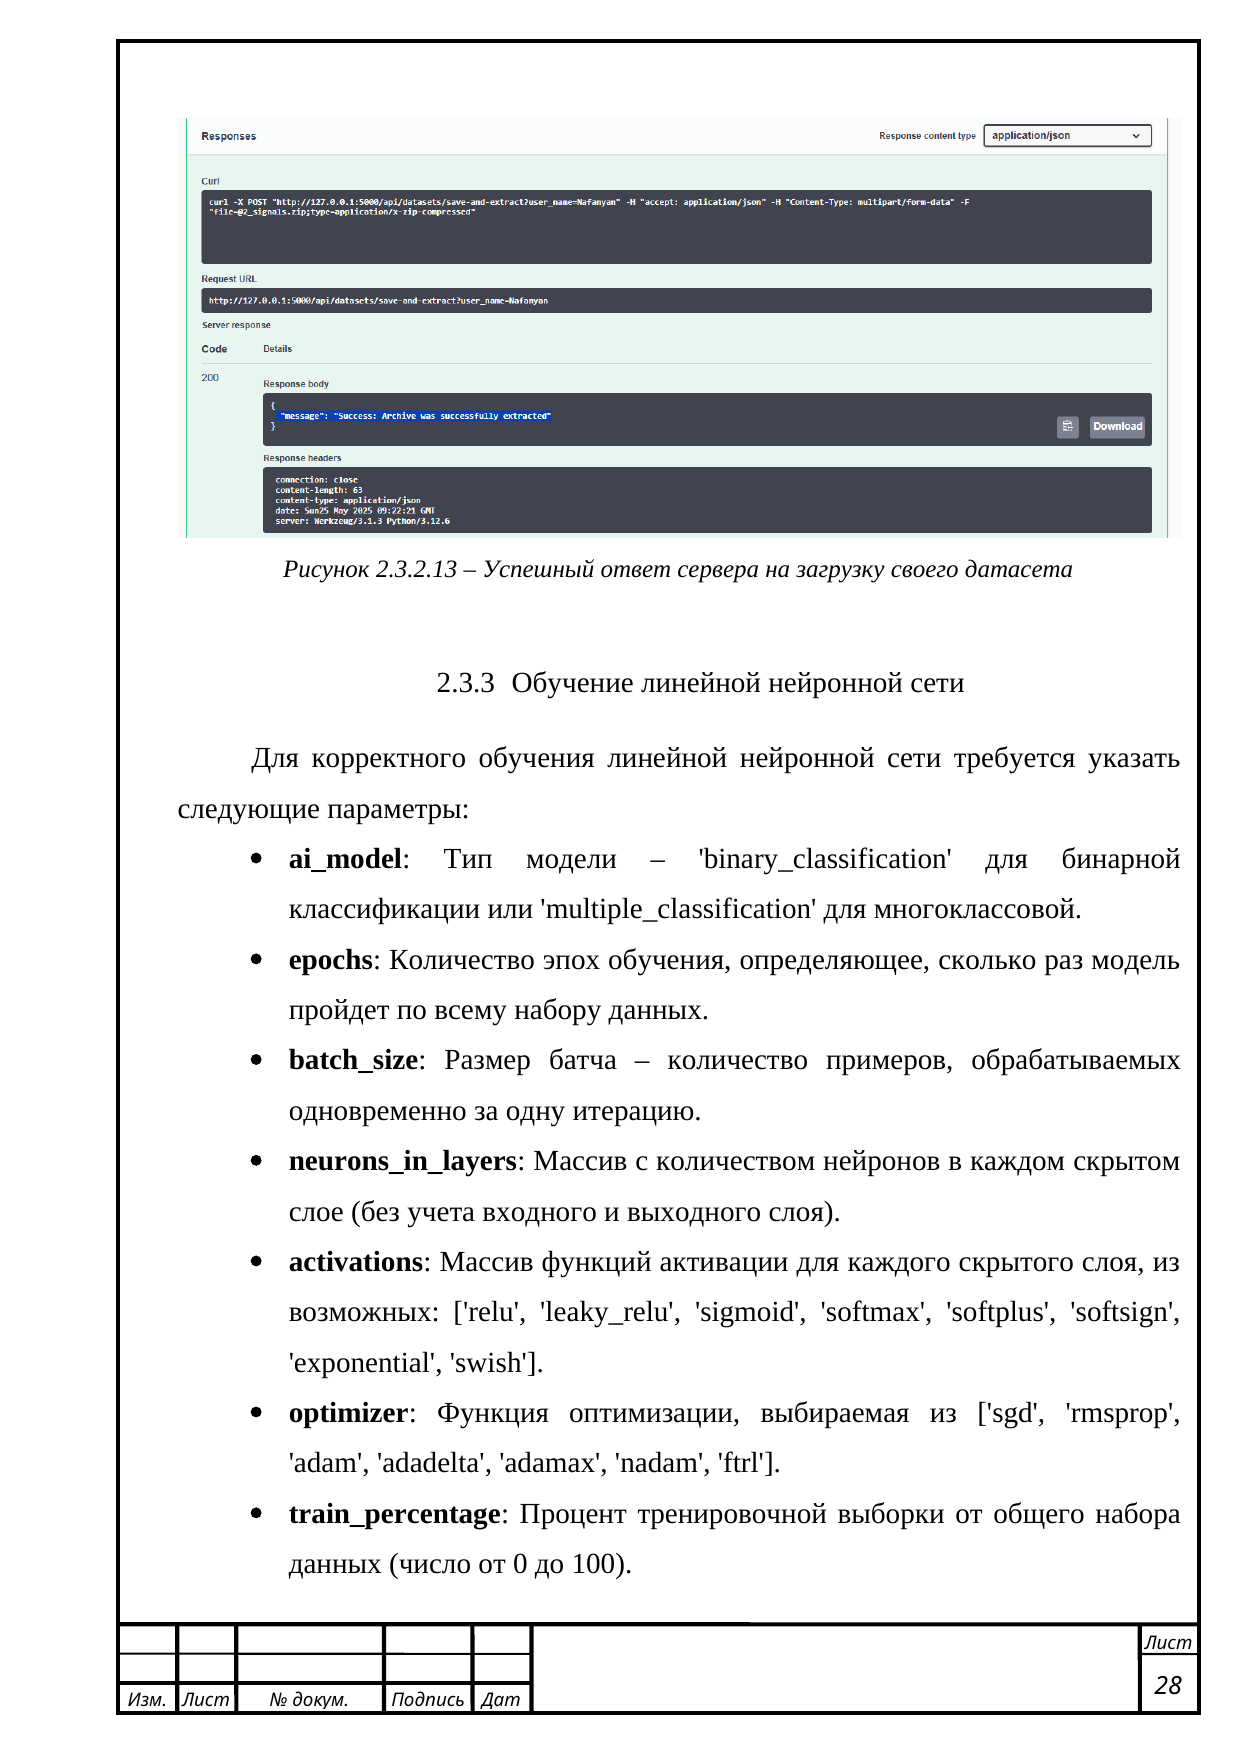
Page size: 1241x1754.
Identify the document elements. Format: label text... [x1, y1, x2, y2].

list optimizer: Функция оптимизации, выбираемая из ['sgd', 'rmsprop', 'adam', 'adadelta', 'adamax', 'nadam', 'ftrl']. [251, 1395, 1181, 1479]
list neurons_in_layers: Массив с количеством нейронов в каждом скрытом слое (без учета входного и выходного слоя). [251, 1143, 1181, 1227]
list ai_model: Тип модели – 'binary_classification' для бинарной классификации или 'multiple_classification' для многоклассовой. [251, 841, 1181, 925]
list epochs: Количество эпох обучения, определяющее, сколько раз модель пройдет по всему набору данных. [251, 942, 1181, 1026]
list batch_size: Размер батча – количество примеров, обрабатываемых одновременно за одну итерацию. [251, 1042, 1181, 1126]
picture [177, 118, 1182, 538]
list activations: Массив функций активации для каждого скрытого слоя, из возможных: ['relu', 'leaky_relu', 'sigmoid', 'softmax', 'softplus', 'softsign', 'exponential', 'swish']. [251, 1244, 1181, 1378]
subtitle Обучение линейной нейронной сети [220, 665, 1181, 699]
text Для корректного обучения линейной нейронной сети требуется указать следующие параметры: [177, 740, 1181, 824]
list train_percentage: Процент тренировочной выборки от общего набора данных (число от 0 до 100). [251, 1496, 1181, 1580]
